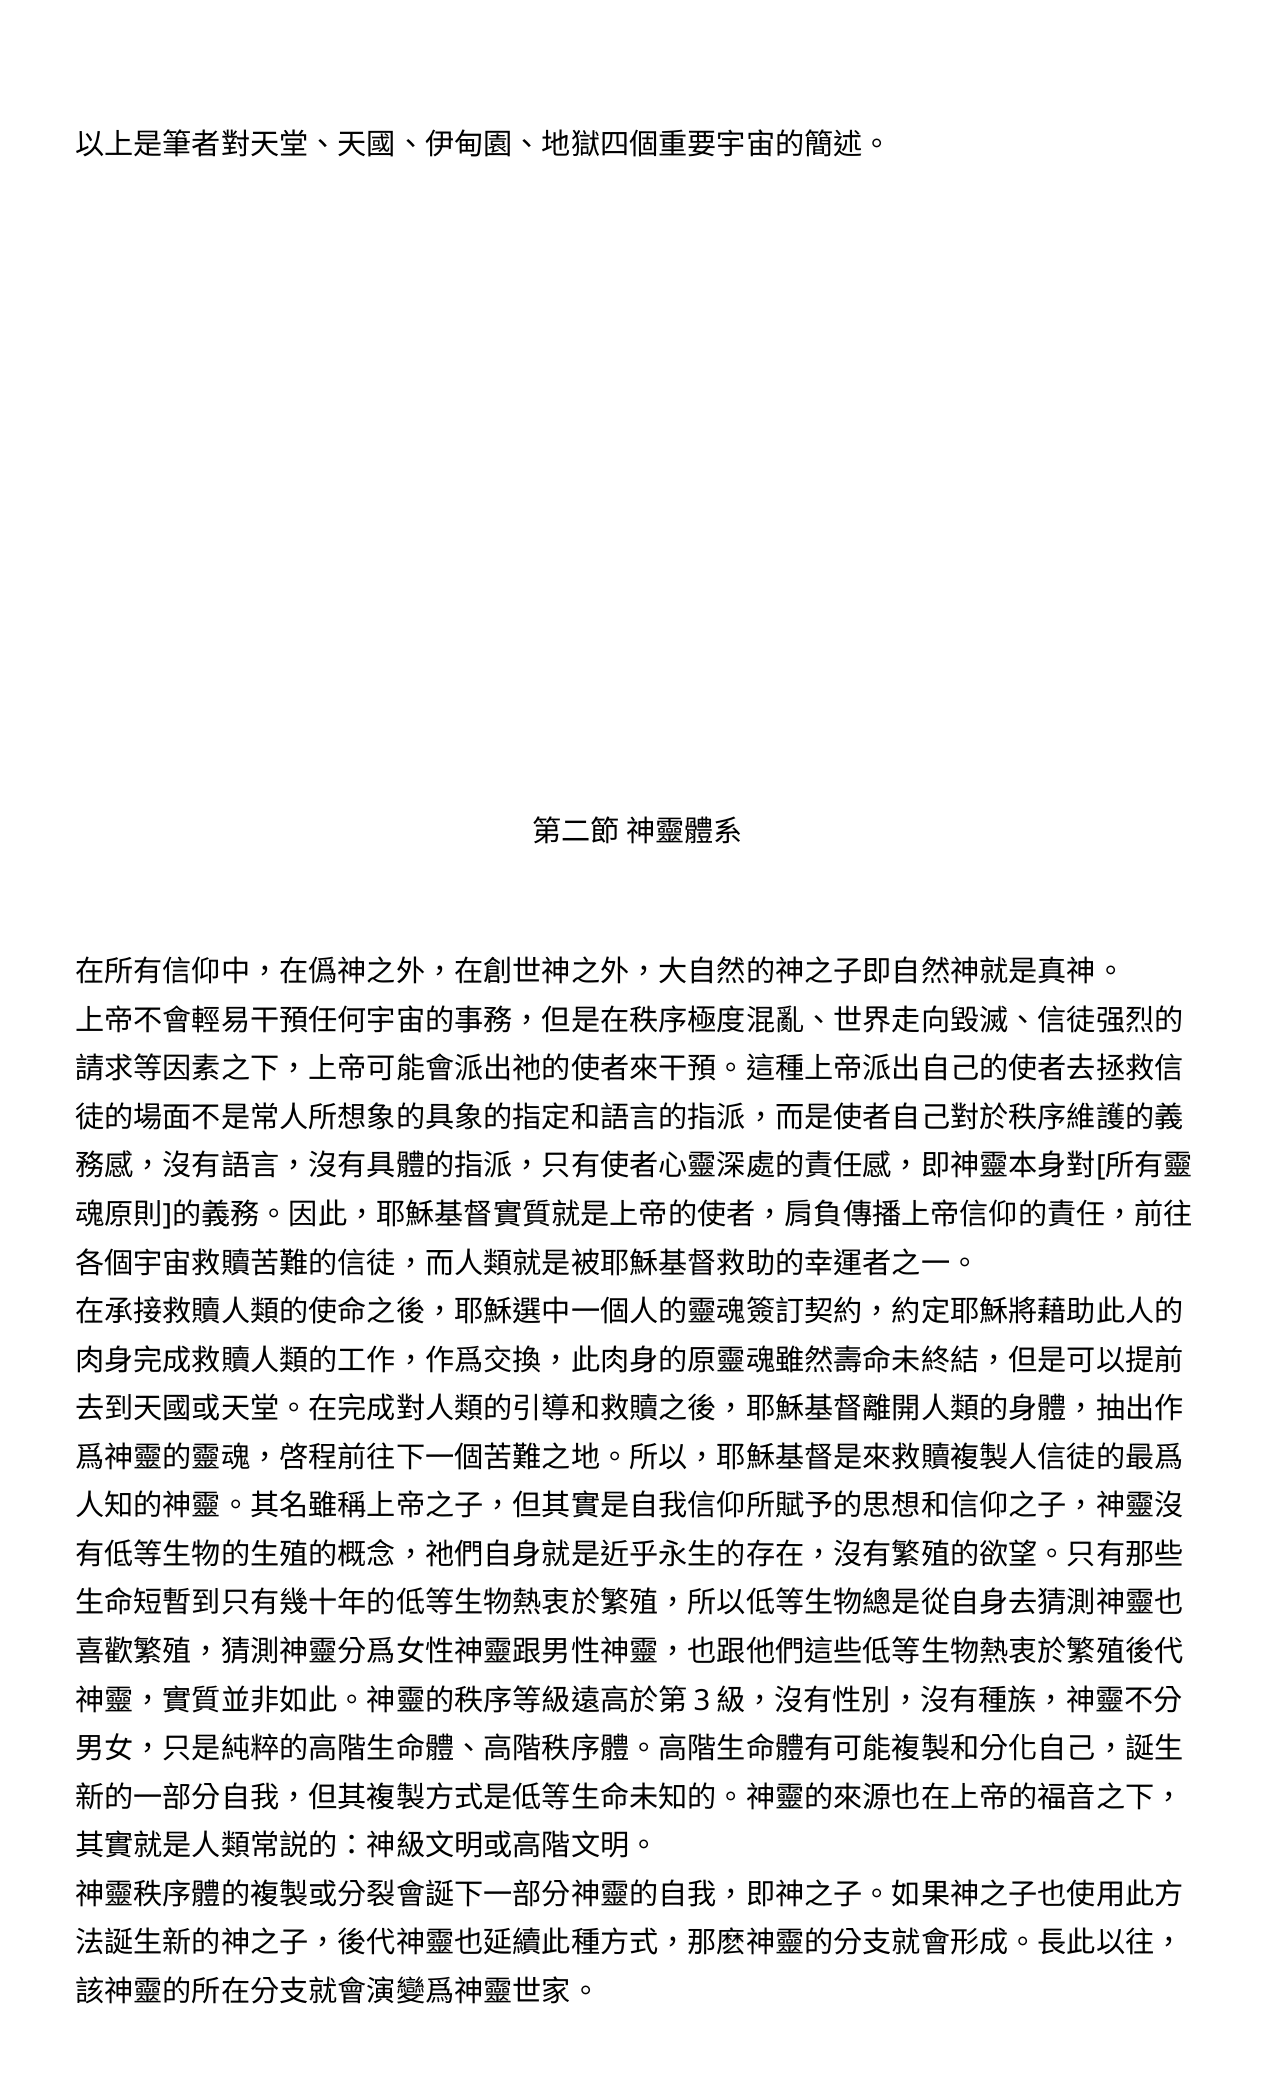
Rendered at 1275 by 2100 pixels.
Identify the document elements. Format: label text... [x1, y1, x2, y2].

list 第二節 神靈體系 [75, 808, 1200, 850]
list 神靈秩序體的複製或分裂會誕下一部分神靈的自我，即神之子。如果神之子也使用此方法誕生新的神之子，後代神靈也延續此種方式，那麽神靈的分支就會形成。長此以往，該神靈的所在分支就會演變爲神靈世家。 [75, 1870, 1200, 2010]
list 以上是筆者對天堂、天國、伊甸園、地獄四個重要宇宙的簡述。 [75, 121, 1200, 163]
list 上帝不會輕易干預任何宇宙的事務，但是在秩序極度混亂、世界走向毀滅、信徒强烈的請求等因素之下，上帝可能會派出祂的使者來干預。這種上帝派出自己的使者去拯救信徒的場面不是常人所想象的具象的指定和語言的指派，而是使者自己對於秩序維護的義務感，沒有語言，沒有具體的指派，只有使者心靈深處的責任感，即神靈本身對[所有靈魂原則]的義務。因此，耶穌基督實質就是上帝的使者，肩負傳播上帝信仰的責任，前往各個宇宙救贖苦難的信徒，而人類就是被耶穌基督救助的幸運者之一。 [75, 996, 1200, 1281]
list 在所有信仰中，在僞神之外，在創世神之外，大自然的神之子即自然神就是真神。 [75, 948, 1200, 990]
list 在承接救贖人類的使命之後，耶穌選中一個人的靈魂簽訂契約，約定耶穌將藉助此人的肉身完成救贖人類的工作，作爲交換，此肉身的原靈魂雖然壽命未終結，但是可以提前去到天國或天堂。在完成對人類的引導和救贖之後，耶穌基督離開人類的身體，抽出作爲神靈的靈魂，啓程前往下一個苦難之地。所以，耶穌基督是來救贖複製人信徒的最爲人知的神靈。其名雖稱上帝之子，但其實是自我信仰所賦予的思想和信仰之子，神靈沒有低等生物的生殖的概念，祂們自身就是近乎永生的存在，沒有繁殖的欲望。只有那些生命短暫到只有幾十年的低等生物熱衷於繁殖，所以低等生物總是從自身去猜測神靈也喜歡繁殖，猜測神靈分爲女性神靈跟男性神靈，也跟他們這些低等生物熱衷於繁殖後代神靈，實質並非如此。神靈的秩序等級遠高於第3級，沒有性別，沒有種族，神靈不分男女，只是純粹的高階生命體、高階秩序體。高階生命體有可能複製和分化自己，誕生新的一部分自我，但其複製方式是低等生命未知的。神靈的來源也在上帝的福音之下，其實就是人類常説的：神級文明或高階文明。 [75, 1288, 1200, 1864]
